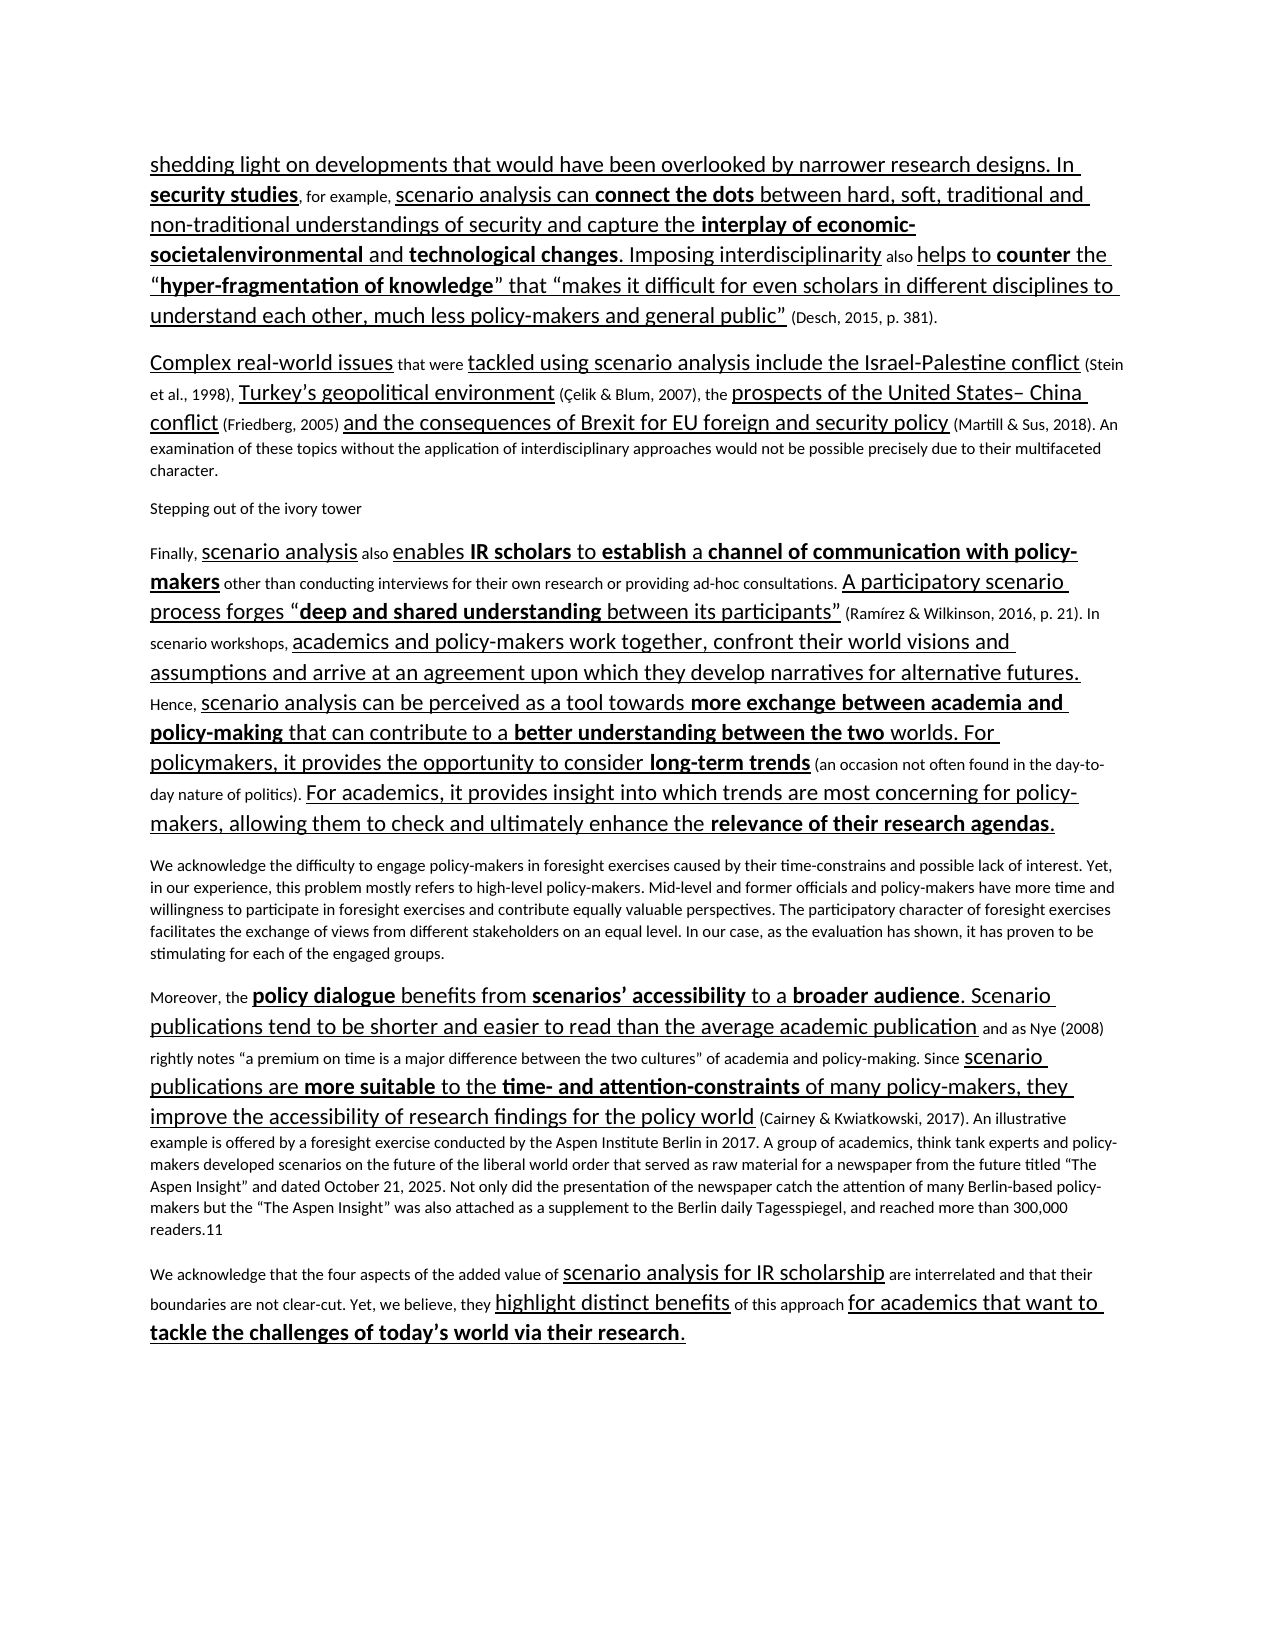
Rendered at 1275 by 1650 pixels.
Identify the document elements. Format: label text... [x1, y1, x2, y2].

text Complex real-world issues that were tackled using scenario analysis include the Israel-Palestine conflict (Stein et al., 1998), Turkey’s geopolitical environment (Çelik & Blum, 2007), the prospects of the United States– China conflict (Friedberg, 2005) and the consequences of Brexit for EU foreign and security policy (Martill & Sus, 2018). An examination of these topics without the application of interdisciplinary approaches would not be possible precisely due to their multifaceted character. [150, 348, 1125, 480]
text We acknowledge that the four aspects of the added value of scenario analysis for IR scholarship are interrelated and that their boundaries are not clear-cut. Yet, we believe, they highlight distinct benefits of this approach for academics that want to tackle the challenges of today’s world via their research. [150, 1258, 1125, 1347]
text Stepping out of the ivory tower [150, 498, 1125, 519]
text Finally, scenario analysis also enables IR scholars to establish a channel of communication with policy-makers other than conducting interviews for their own research or providing ad-hoc consultations. A participatory scenario process forges “deep and shared understanding between its participants” (Ramírez & Wilkinson, 2016, p. 21). In scenario workshops, academics and policy-makers work together, confront their world visions and assumptions and arrive at an agreement upon which they develop narratives for alternative futures. Hence, scenario analysis can be perceived as a tool towards more exchange between academia and policy-making that can contribute to a better understanding between the two worlds. For policymakers, it provides the opportunity to consider long-term trends (an occasion not often found in the day-to-day nature of politics). For academics, it provides insight into which trends are most concerning for policy-makers, allowing them to check and ultimately enhance the relevance of their research agendas. [150, 537, 1125, 837]
text We acknowledge the difficulty to engage policy-makers in foresight exercises caused by their time-constrains and possible lack of interest. Yet, in our experience, this problem mostly refers to high-level policy-makers. Mid-level and former officials and policy-makers have more time and willingness to participate in foresight exercises and contribute equally valuable perspectives. The participatory character of foresight exercises facilitates the exchange of views from different stakeholders on an equal level. In our case, as the evaluation has shown, it has proven to be stimulating for each of the engaged groups. [150, 856, 1125, 963]
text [150, 150, 1125, 329]
text Moreover, the policy dialogue benefits from scenarios’ accessibility to a broader audience. Scenario publications tend to be shorter and easier to read than the average academic publication and as Nye (2008) rightly notes “a premium on time is a major difference between the two cultures” of academia and policy-making. Since scenario publications are more suitable to the time- and attention-constraints of many policy-makers, they improve the accessibility of research findings for the policy world (Cairney & Kwiatkowski, 2017). An illustrative example is offered by a foresight exercise conducted by the Aspen Institute Berlin in 2017. A group of academics, think tank experts and policy-makers developed scenarios on the future of the liberal world order that served as raw material for a newspaper from the future titled “The Aspen Insight” and dated October 21, 2025. Not only did the presentation of the newspaper catch the attention of many Berlin-based policy-makers but the “The Aspen Insight” was also attached as a supplement to the Berlin daily Tagesspiegel, and reached more than 300,000 readers.11 [150, 982, 1125, 1240]
